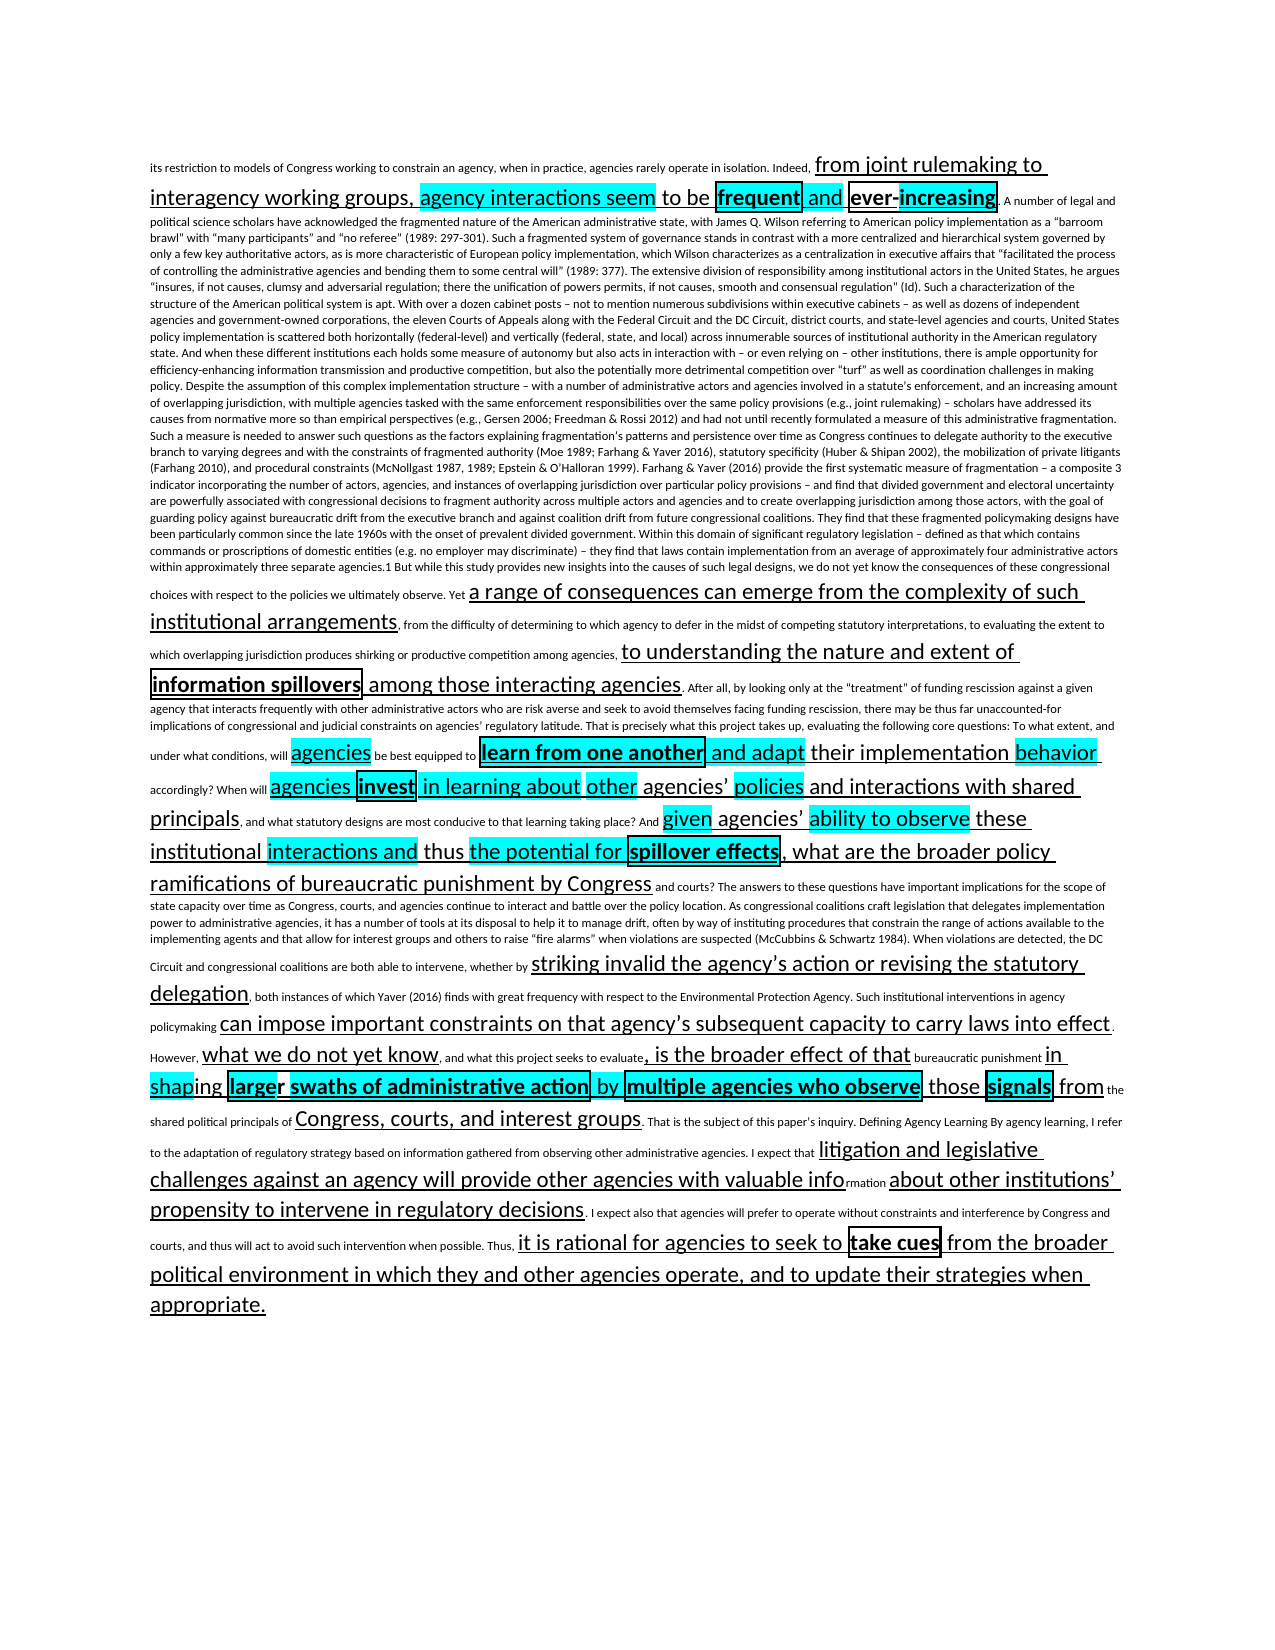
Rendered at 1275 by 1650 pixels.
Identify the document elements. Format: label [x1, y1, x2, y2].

text [150, 150, 1125, 1318]
